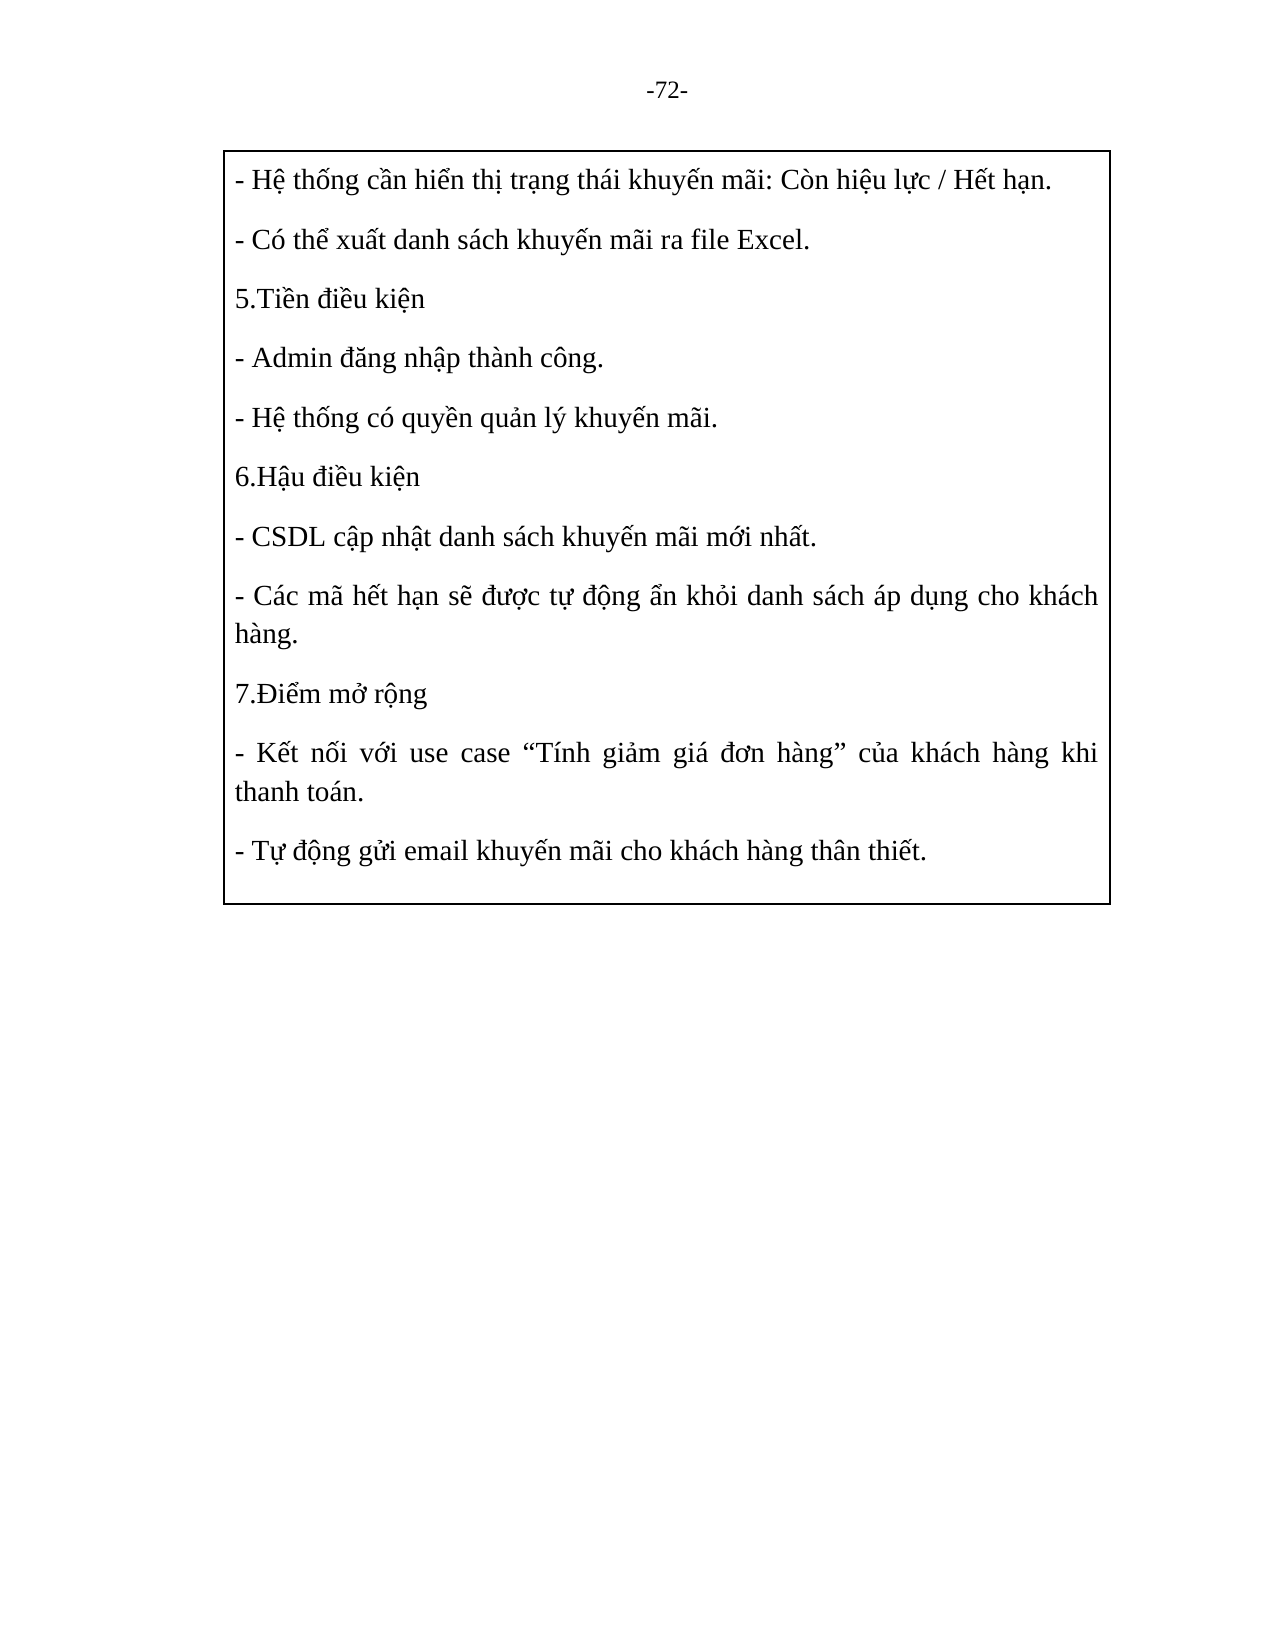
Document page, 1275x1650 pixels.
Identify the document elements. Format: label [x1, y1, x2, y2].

table_header [225, 152, 1109, 903]
